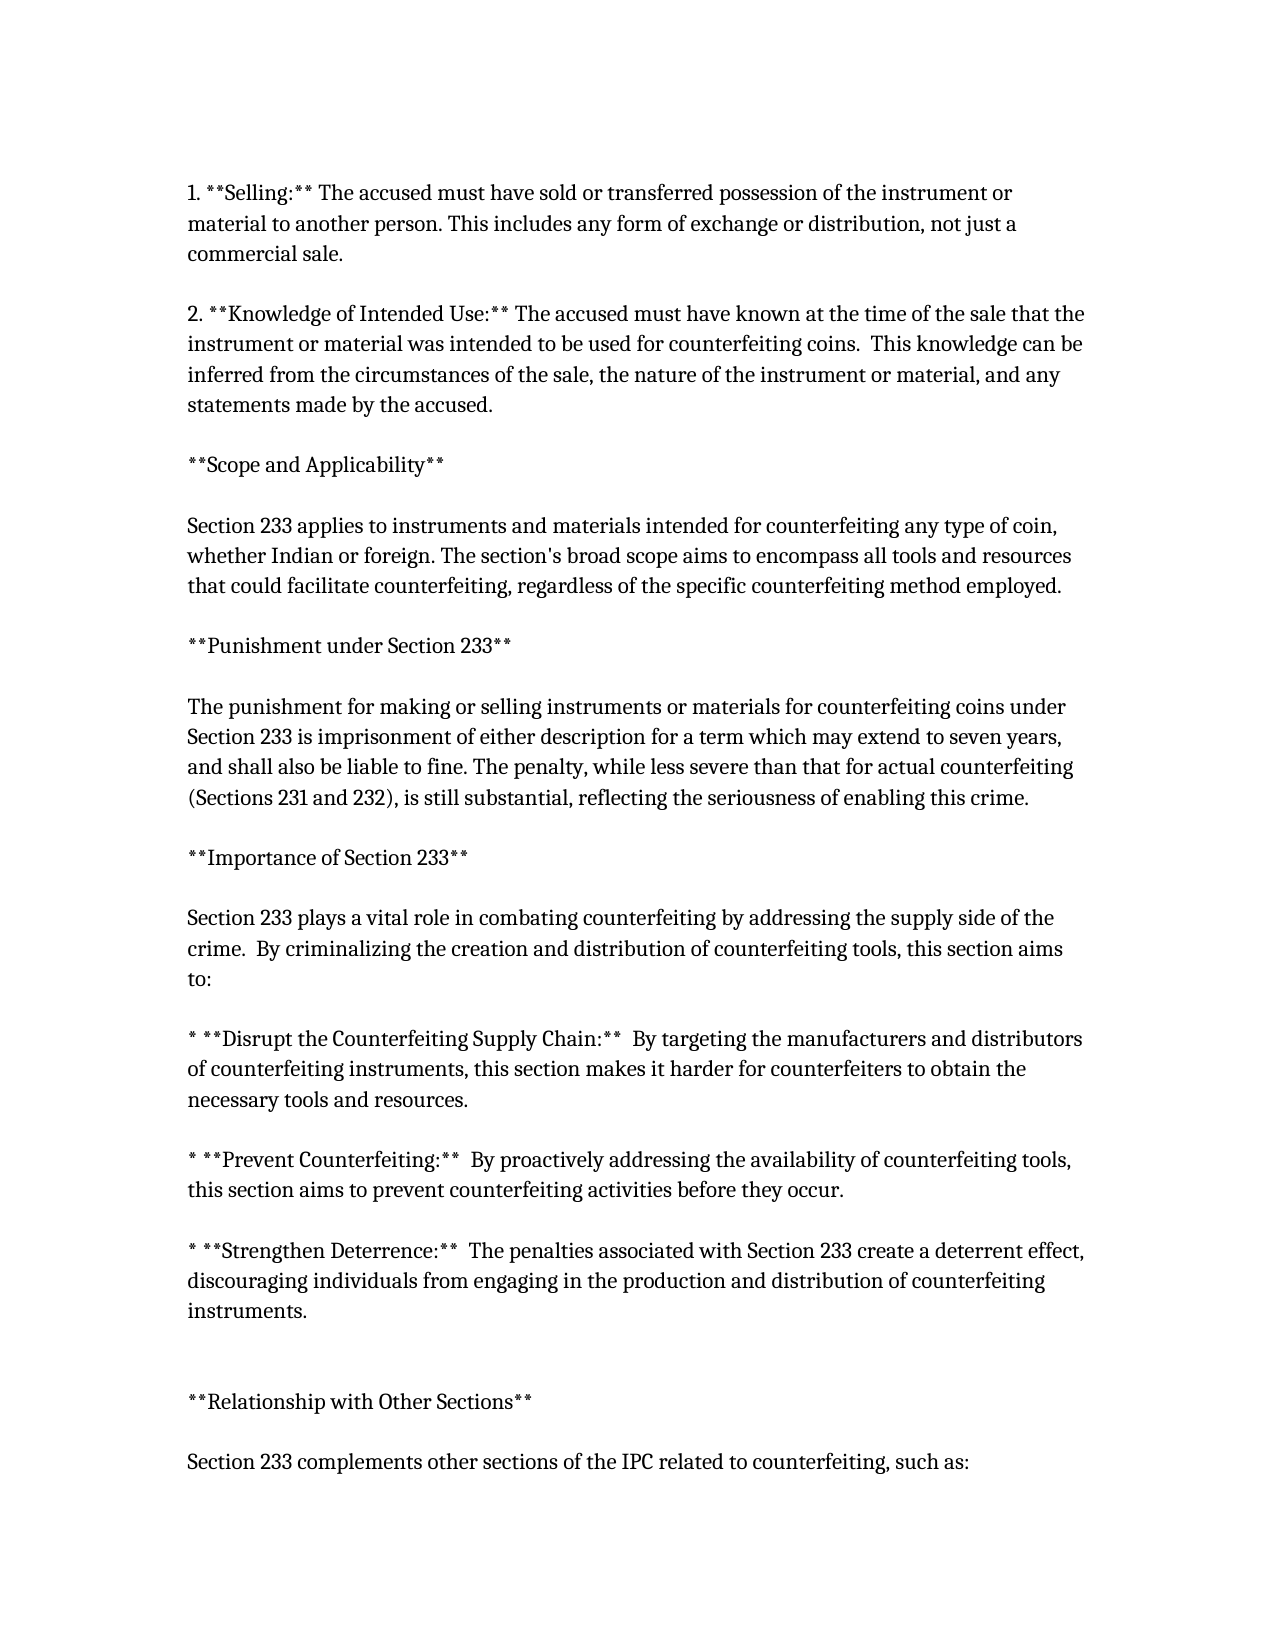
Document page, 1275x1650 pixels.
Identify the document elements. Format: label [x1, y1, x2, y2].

text [187, 150, 1087, 1475]
